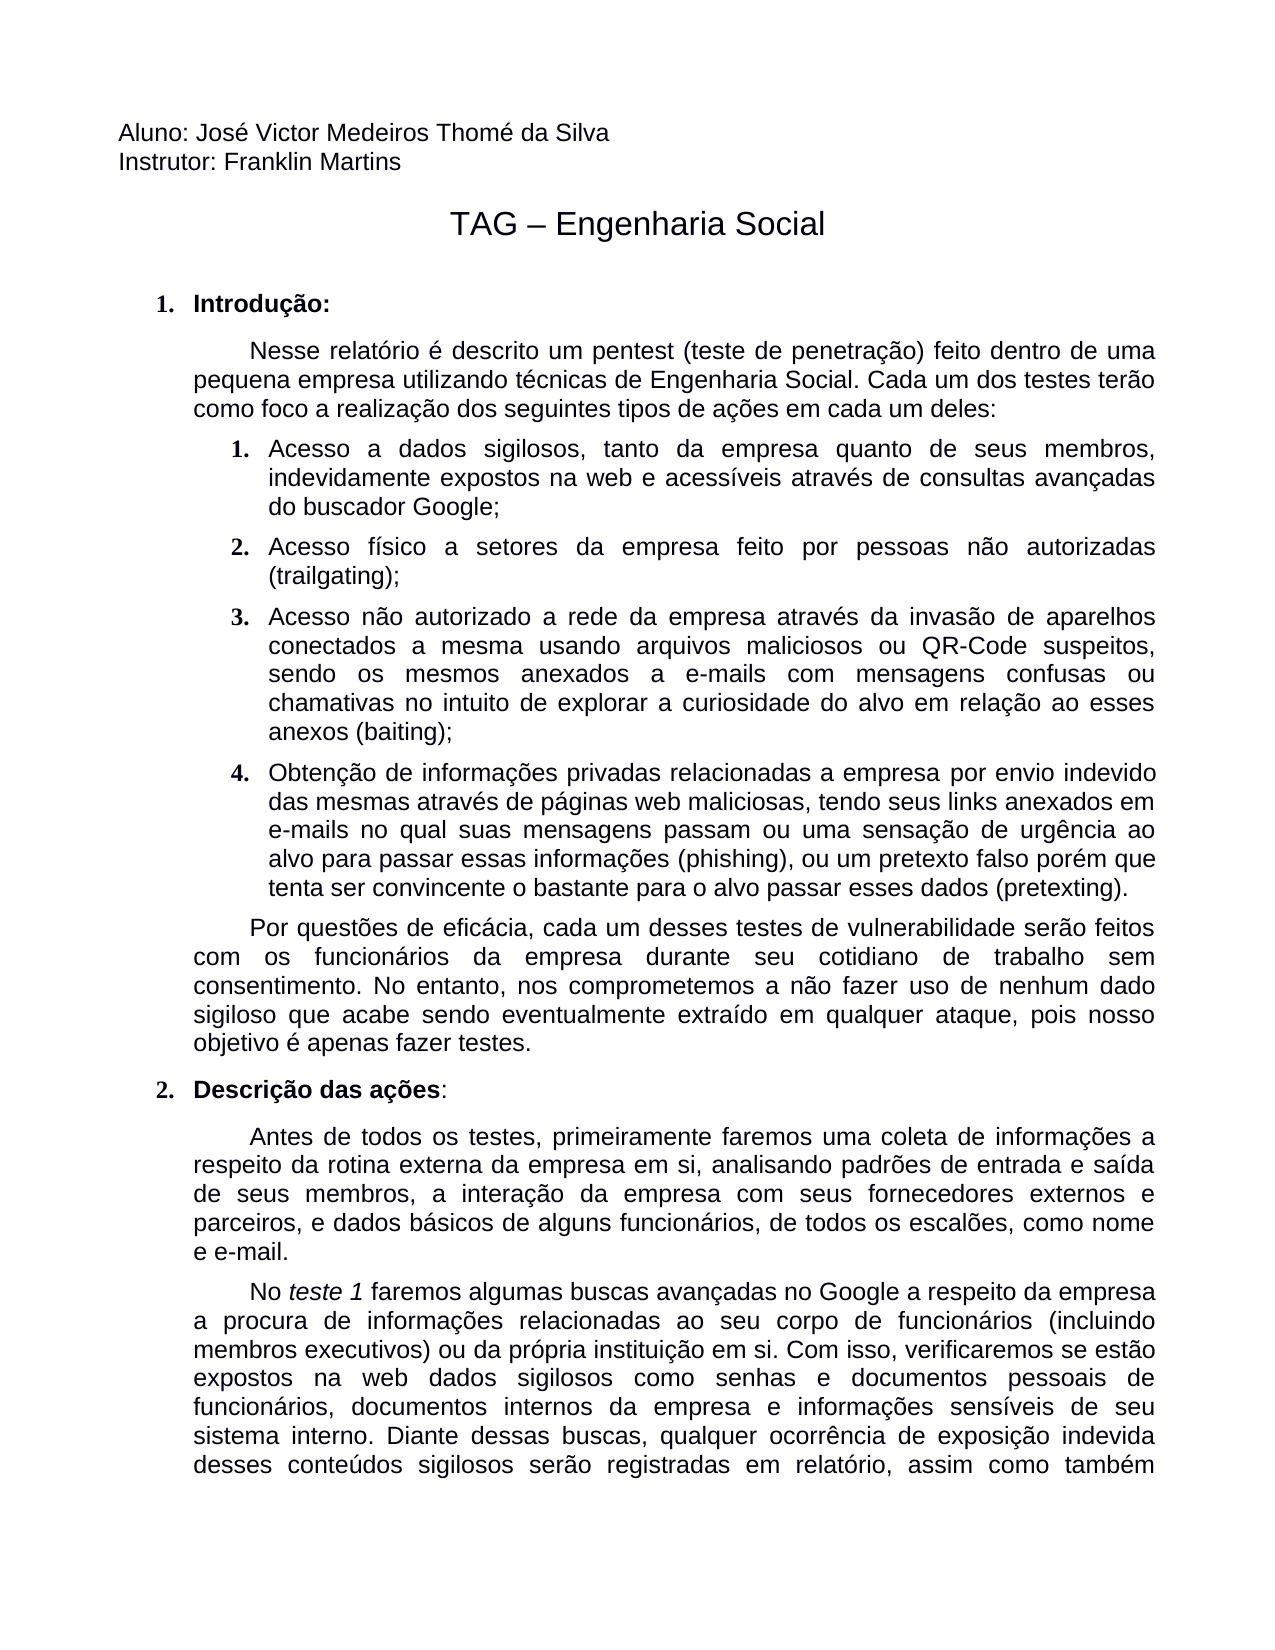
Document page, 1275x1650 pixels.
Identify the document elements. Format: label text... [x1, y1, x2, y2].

list Obtenção de informações privadas relacionadas a empresa por envio indevido das mesmas através de páginas web maliciosas, tendo seus links anexados em e-mails no qual suas mensagens passam ou uma sensação de urgência ao alvo para passar essas informações (phishing), ou um pretexto falso porém que tenta ser convincente o bastante para o alvo passar esses dados (pretexting). [231, 758, 1157, 901]
list Acesso não autorizado a rede da empresa através da invasão de aparelhos conectados a mesma usando arquivos maliciosos ou QR-Code suspeitos, sendo os mesmos anexados a e-mails com mensagens confusas ou chamativas no intuito de explorar a curiosidade do alvo em relação ao esses anexos (baiting); [231, 602, 1157, 746]
list Descrição das ações: [156, 1075, 1157, 1104]
list Antes de todos os testes, primeiramente faremos uma coleta de informações a respeito da rotina externa da empresa em si, analisando padrões de entrada e saída de seus membros, a interação da empresa com seus fornecedores externos e parceiros, e dados básicos de alguns funcionários, de todos os escalões, como nome e e-mail. [193, 1122, 1157, 1265]
list Nesse relatório é descrito um pentest (teste de penetração) feito dentro de uma pequena empresa utilizando técnicas de Engenharia Social. Cada um dos testes terão como foco a realização dos seguintes tipos de ações em cada um deles: [193, 336, 1157, 422]
list Acesso a dados sigilosos, tanto da empresa quanto de seus membros, indevidamente expostos na web e acessíveis através de consultas avançadas do buscador Google; [231, 434, 1157, 521]
text TAG – Engenharia Social [118, 204, 1157, 243]
list Por questões de eficácia, cada um desses testes de vulnerabilidade serão feitos com os funcionários da empresa durante seu cotidiano de trabalho sem consentimento. No entanto, nos comprometemos a não fazer uso de nenhum dado sigiloso que acabe sendo eventualmente extraído em qualquer ataque, pois nosso objetivo é apenas fazer testes. [193, 913, 1157, 1057]
text Aluno: José Victor Medeiros Thomé da Silva [118, 118, 1157, 147]
text Instrutor: Franklin Martins [118, 147, 1157, 176]
list Introdução: [156, 289, 1157, 318]
list Acesso físico a setores da empresa feito por pessoas não autorizadas (trailgating); [231, 532, 1157, 590]
